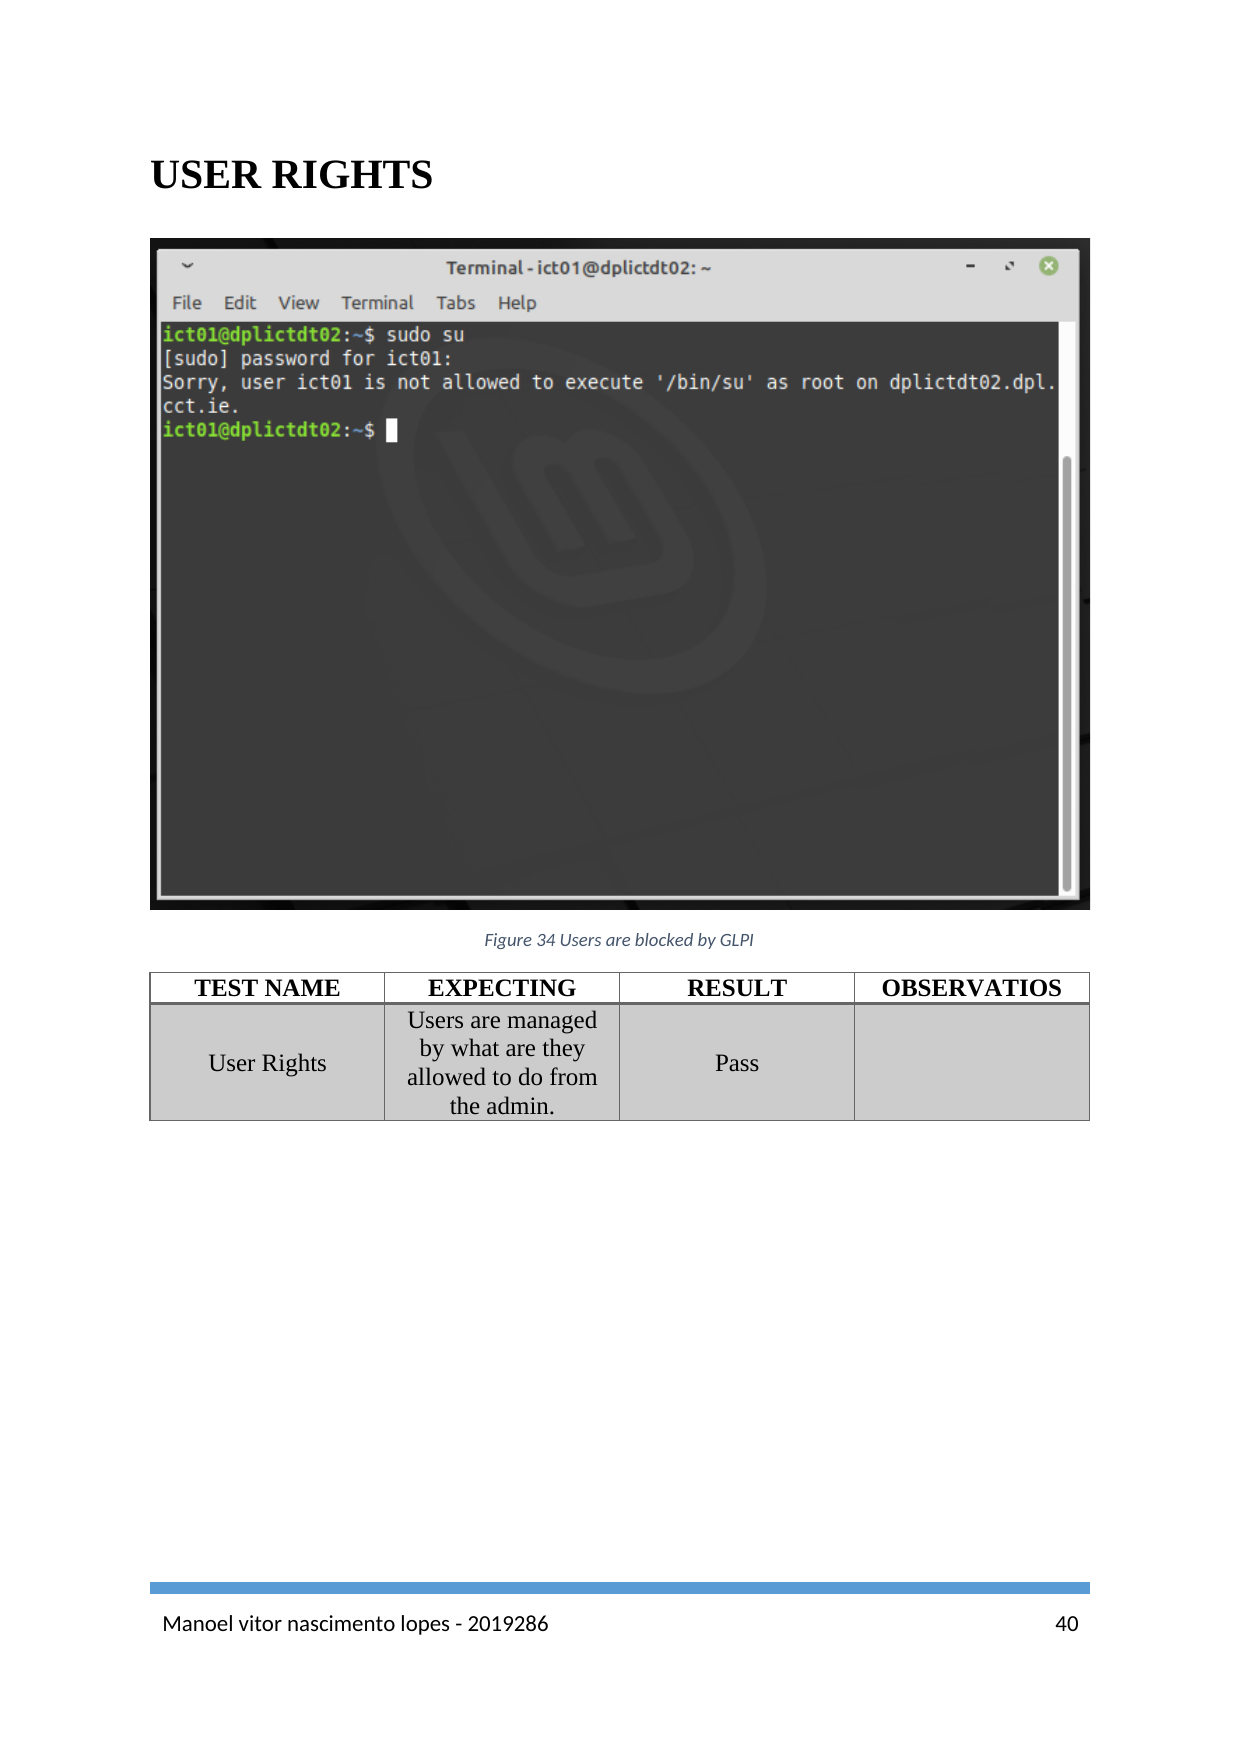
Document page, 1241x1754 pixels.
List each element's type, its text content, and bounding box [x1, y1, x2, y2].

text Figure 34 Users are blocked by GLPI [150, 928, 1090, 951]
text USER RIGHTS [150, 150, 1090, 198]
table_header OBSERVATIOS [855, 973, 1089, 1002]
table_cell Users are managed by what are they allowed to do from the admin. [385, 1005, 619, 1120]
table_cell [855, 1005, 1089, 1120]
table_header RESULT [620, 973, 854, 1002]
table_header EXPECTING [385, 973, 619, 1002]
table_header TEST NAME [151, 973, 384, 1002]
picture [150, 238, 1091, 910]
table_cell User Rights [151, 1005, 384, 1120]
table_cell Pass [620, 1005, 854, 1120]
